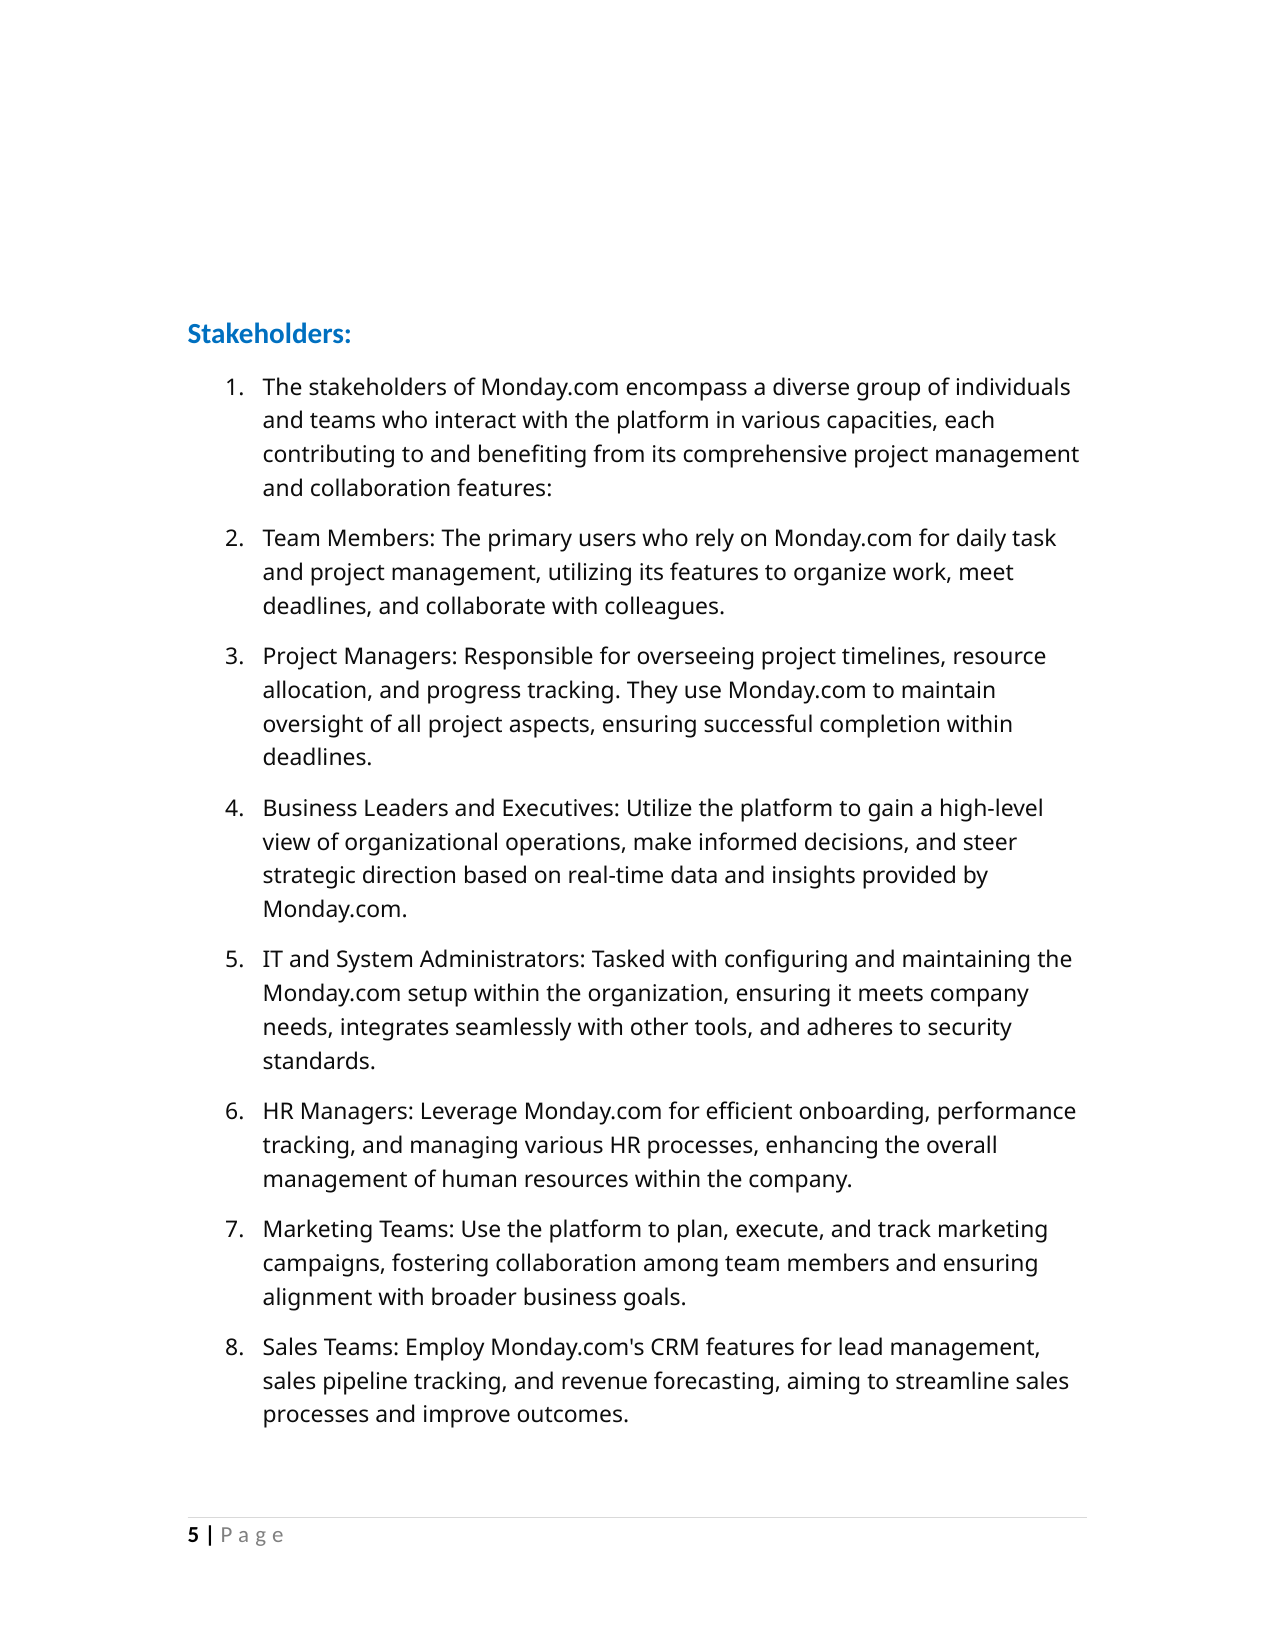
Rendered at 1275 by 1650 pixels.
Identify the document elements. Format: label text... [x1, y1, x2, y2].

list The stakeholders of Monday.com encompass a diverse group of individuals and teams who interact with the platform in various capacities, each contributing to and benefiting from its comprehensive project management and collaboration features: [225, 370, 1087, 503]
list Sales Teams: Employ Monday.com's CRM features for lead management, sales pipeline tracking, and revenue forecasting, aiming to streamline sales processes and improve outcomes. [225, 1331, 1087, 1429]
text Stakeholders: [187, 315, 1087, 351]
list IT and System Administrators: Tasked with configuring and maintaining the Monday.com setup within the organization, ensuring it meets company needs, integrates seamlessly with other tools, and adheres to security standards. [225, 943, 1087, 1076]
list Marketing Teams: Use the platform to plan, execute, and track marketing campaigns, fostering collaboration among team members and ensuring alignment with broader business goals. [225, 1213, 1087, 1312]
list HR Managers: Leverage Monday.com for efficient onboarding, performance tracking, and managing various HR processes, enhancing the overall management of human resources within the company. [225, 1095, 1087, 1194]
list Team Members: The primary users who rely on Monday.com for daily task and project management, utilizing its features to organize work, meet deadlines, and collaborate with colleagues. [225, 522, 1087, 621]
list Project Managers: Responsible for overseeing project timelines, resource allocation, and progress tracking. They use Monday.com to maintain oversight of all project aspects, ensuring successful completion within deadlines. [225, 640, 1087, 772]
list Business Leaders and Executives: Utilize the platform to gain a high-level view of organizational operations, make informed decisions, and steer strategic direction based on real-time data and insights provided by Monday.com. [225, 792, 1087, 924]
